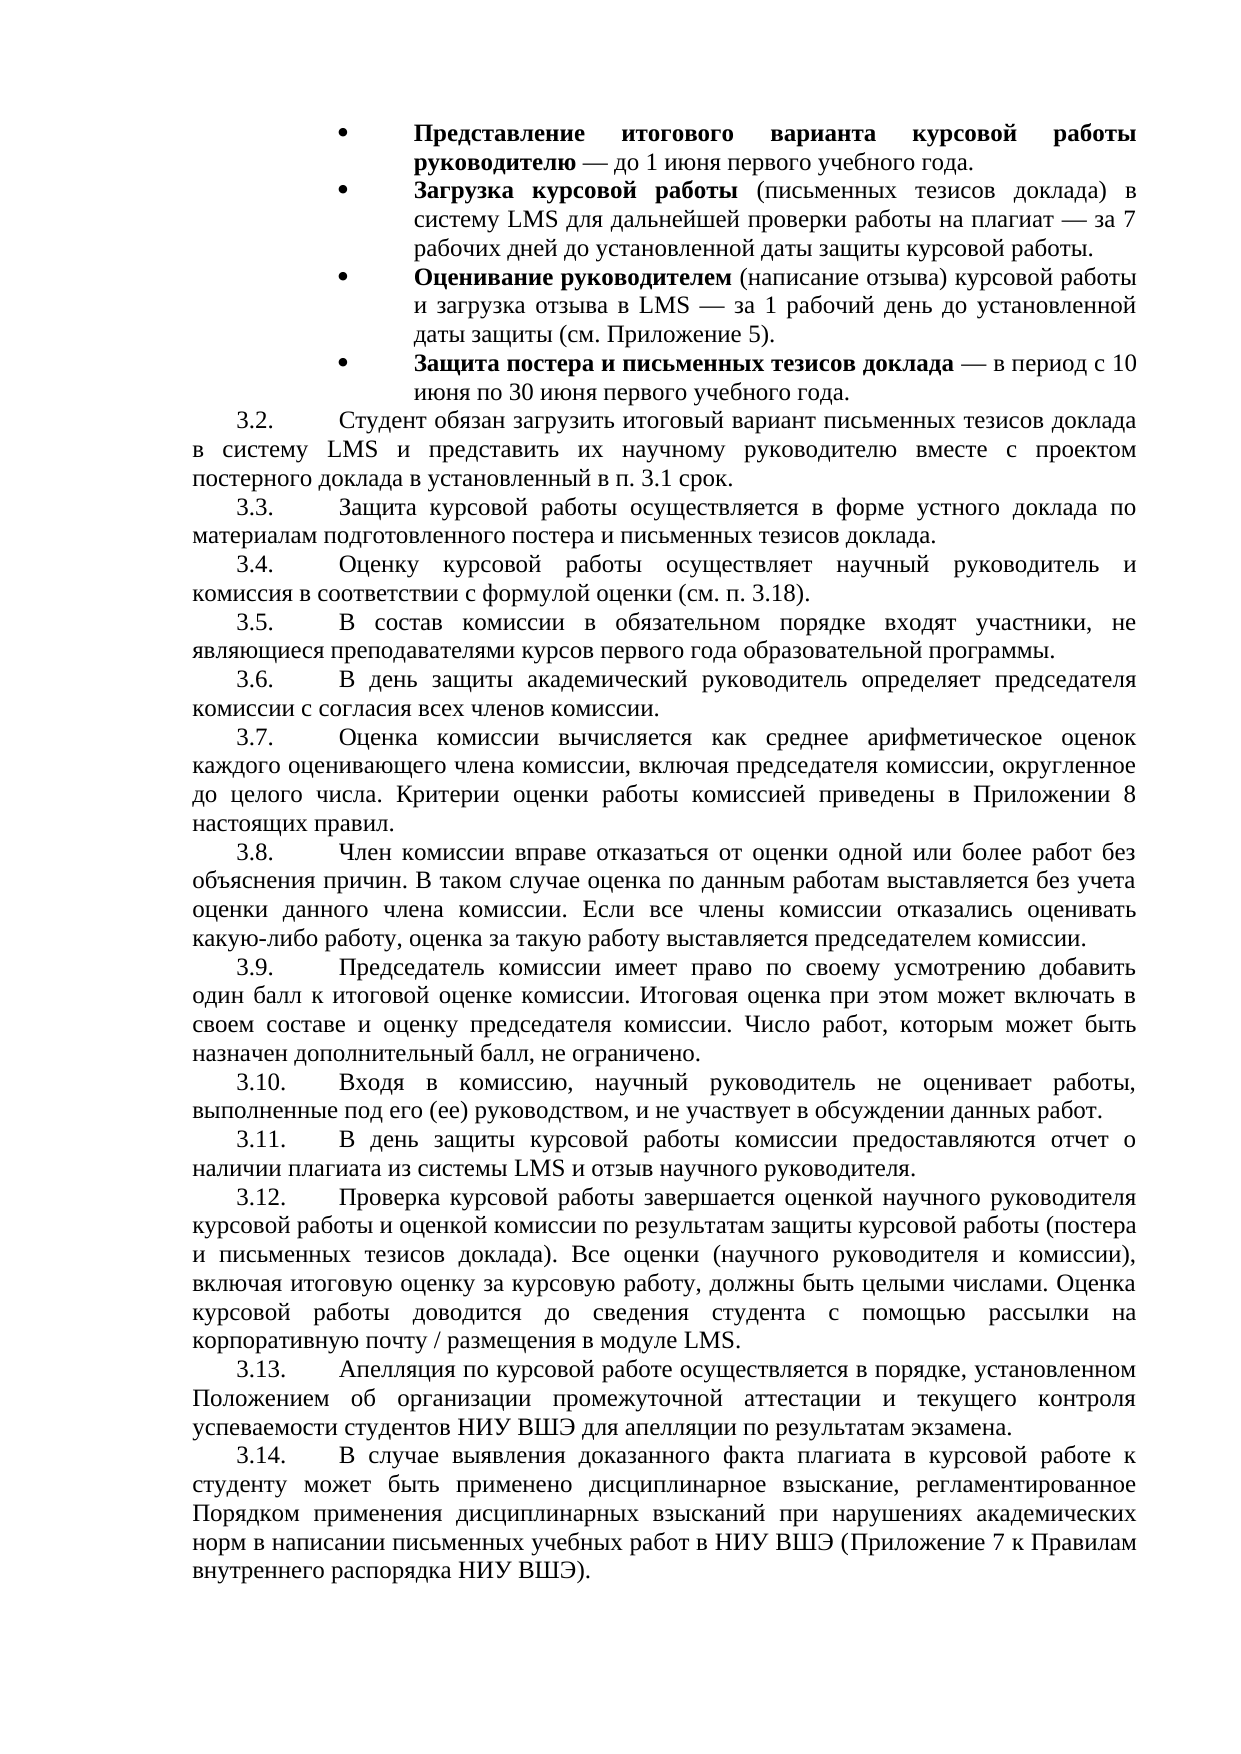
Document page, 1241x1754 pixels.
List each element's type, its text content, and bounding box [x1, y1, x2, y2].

list Председатель комиссии имеет право по своему усмотрению добавить один балл к итоговой оценке комиссии. Итоговая оценка при этом может включать в своем составе и оценку председателя комиссии. Число работ, которым может быть назначен дополнительный балл, не ограничено. [192, 952, 1137, 1067]
list Оценивание руководителем (написание отзыва) курсовой работы и загрузка отзыва в LMS — за 1 рабочий день до установленной даты защиты (см. Приложение 5). [338, 262, 1137, 348]
list Защита постера и письменных тезисов доклада — в период с 10 июня по 30 июня первого учебного года. [338, 348, 1137, 406]
list Член комиссии вправе отказаться от оценки одной или более работ без объяснения причин. В таком случае оценка по данным работам выставляется без учета оценки данного члена комиссии. Если все члены комиссии отказались оценивать какую-либо работу, оценка за такую работу выставляется председателем комиссии. [192, 837, 1137, 952]
list Входя в комиссию, научный руководитель не оценивает работы, выполненные под его (ее) руководством, и не участвует в обсуждении данных работ. [192, 1067, 1137, 1124]
list В состав комиссии в обязательном порядке входят участники, не являющиеся преподавателями курсов первого года образовательной программы. [192, 607, 1137, 664]
list Проверка курсовой работы завершается оценкой научного руководителя курсовой работы и оценкой комиссии по результатам защиты курсовой работы (постера и письменных тезисов доклада). Все оценки (научного руководителя и комиссии), включая итоговую оценку за курсовую работу, должны быть целыми числами. Оценка курсовой работы доводится до сведения студента с помощью рассылки на корпоративную почту / размещения в модуле LMS. [192, 1182, 1137, 1354]
list В случае выявления доказанного факта плагиата в курсовой работе к студенту может быть применено дисциплинарное взыскание, регламентированное Порядком применения дисциплинарных взысканий при нарушениях академических норм в написании письменных учебных работ в НИУ ВШЭ (Приложение 7 к Правилам внутреннего распорядка НИУ ВШЭ). [192, 1441, 1137, 1584]
list Оценку курсовой работы осуществляет научный руководитель и комиссия в соответствии с формулой оценки (см. п. 3.18). [192, 549, 1137, 607]
list Апелляция по курсовой работе осуществляется в порядке, установленном Положением об организации промежуточной аттестации и текущего контроля успеваемости студентов НИУ ВШЭ для апелляции по результатам экзамена. [192, 1354, 1137, 1441]
list В день защиты академический руководитель определяет председателя комиссии с согласия всех членов комиссии. [192, 664, 1137, 722]
list В день защиты курсовой работы комиссии предоставляются отчет о наличии плагиата из системы LMS и отзыв научного руководителя. [192, 1124, 1137, 1182]
list Оценка комиссии вычисляется как среднее арифметическое оценок каждого оценивающего члена комиссии, включая председателя комиссии, округленное до целого числа. Критерии оценки работы комиссией приведены в Приложении 8 настоящих правил. [192, 722, 1137, 837]
list Загрузка курсовой работы (письменных тезисов доклада) в систему LMS для дальнейшей проверки работы на плагиат — за 7 рабочих дней до установленной даты защиты курсовой работы. [338, 176, 1137, 262]
list Студент обязан загрузить итоговый вариант письменных тезисов доклада в систему LMS и представить их научному руководителю вместе с проектом постерного доклада в установленный в п. 3.1 срок. [192, 406, 1137, 492]
list Представление итогового варианта курсовой работы руководителю — до 1 июня первого учебного года. [338, 118, 1137, 176]
list Защита курсовой работы осуществляется в форме устного доклада по материалам подготовленного постера и письменных тезисов доклада. [192, 492, 1137, 549]
